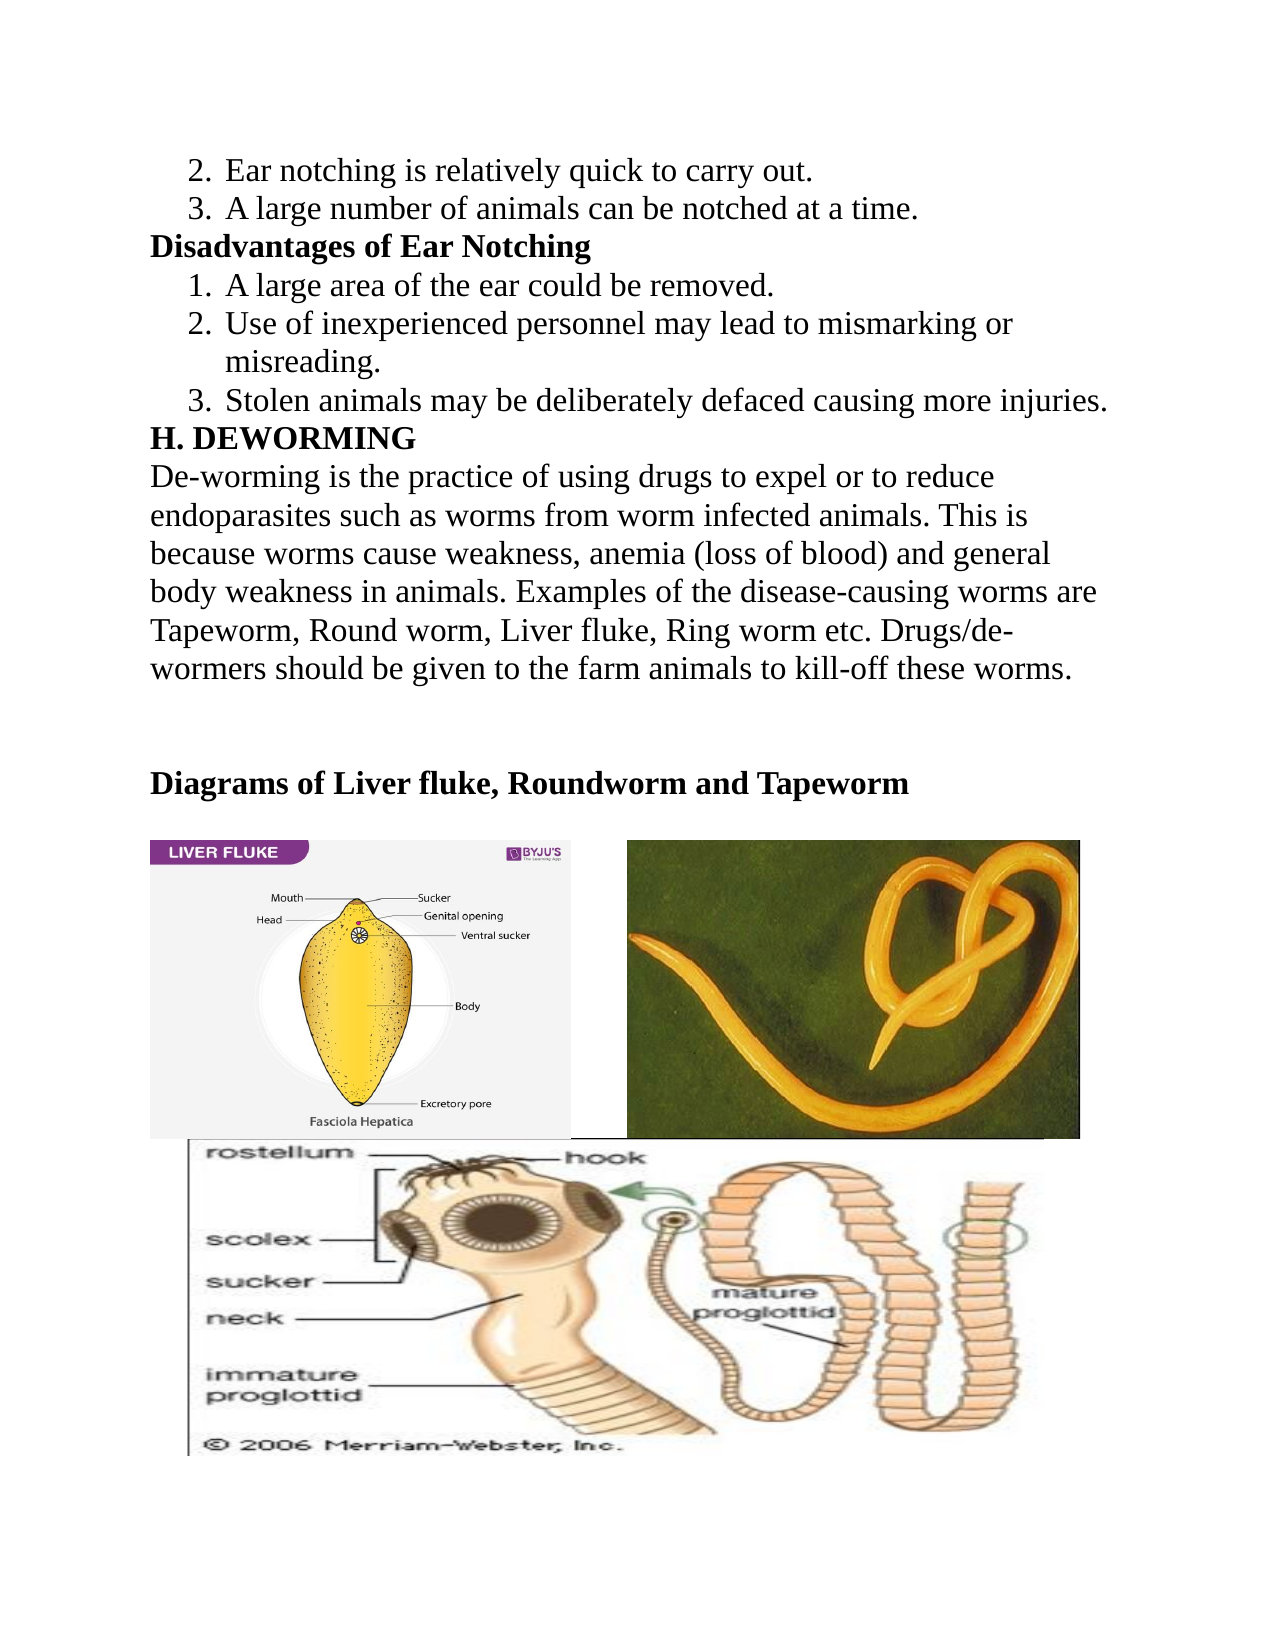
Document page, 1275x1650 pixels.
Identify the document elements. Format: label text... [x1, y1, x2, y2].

list Use of inexperienced personnel may lead to mismarking or misreading. [187, 303, 1125, 380]
list Stolen animals may be deliberately defaced causing more injuries. [187, 380, 1125, 418]
list A large number of animals can be notched at a time. [187, 188, 1125, 227]
text De-worming is the practice of using drugs to expel or to reduce endoparasites such as worms from worm infected animals. This is because worms cause weakness, anemia (loss of blood) and general body weakness in animals. Examples of the disease-causing worms are Tapeworm, Round worm, Liver fluke, Ring worm etc. Drugs/de-wormers should be given to the farm animals to kill-off these worms. [150, 457, 1125, 687]
text Disadvantages of Ear Notching [150, 227, 1125, 265]
text Diagrams of Liver fluke, Roundworm and Tapeworm [150, 763, 1125, 802]
list Ear notching is relatively quick to carry out. [187, 150, 1125, 188]
text H. DEWORMING [150, 418, 1125, 457]
list A large area of the ear could be removed. [187, 265, 1125, 303]
picture [150, 840, 1081, 1456]
